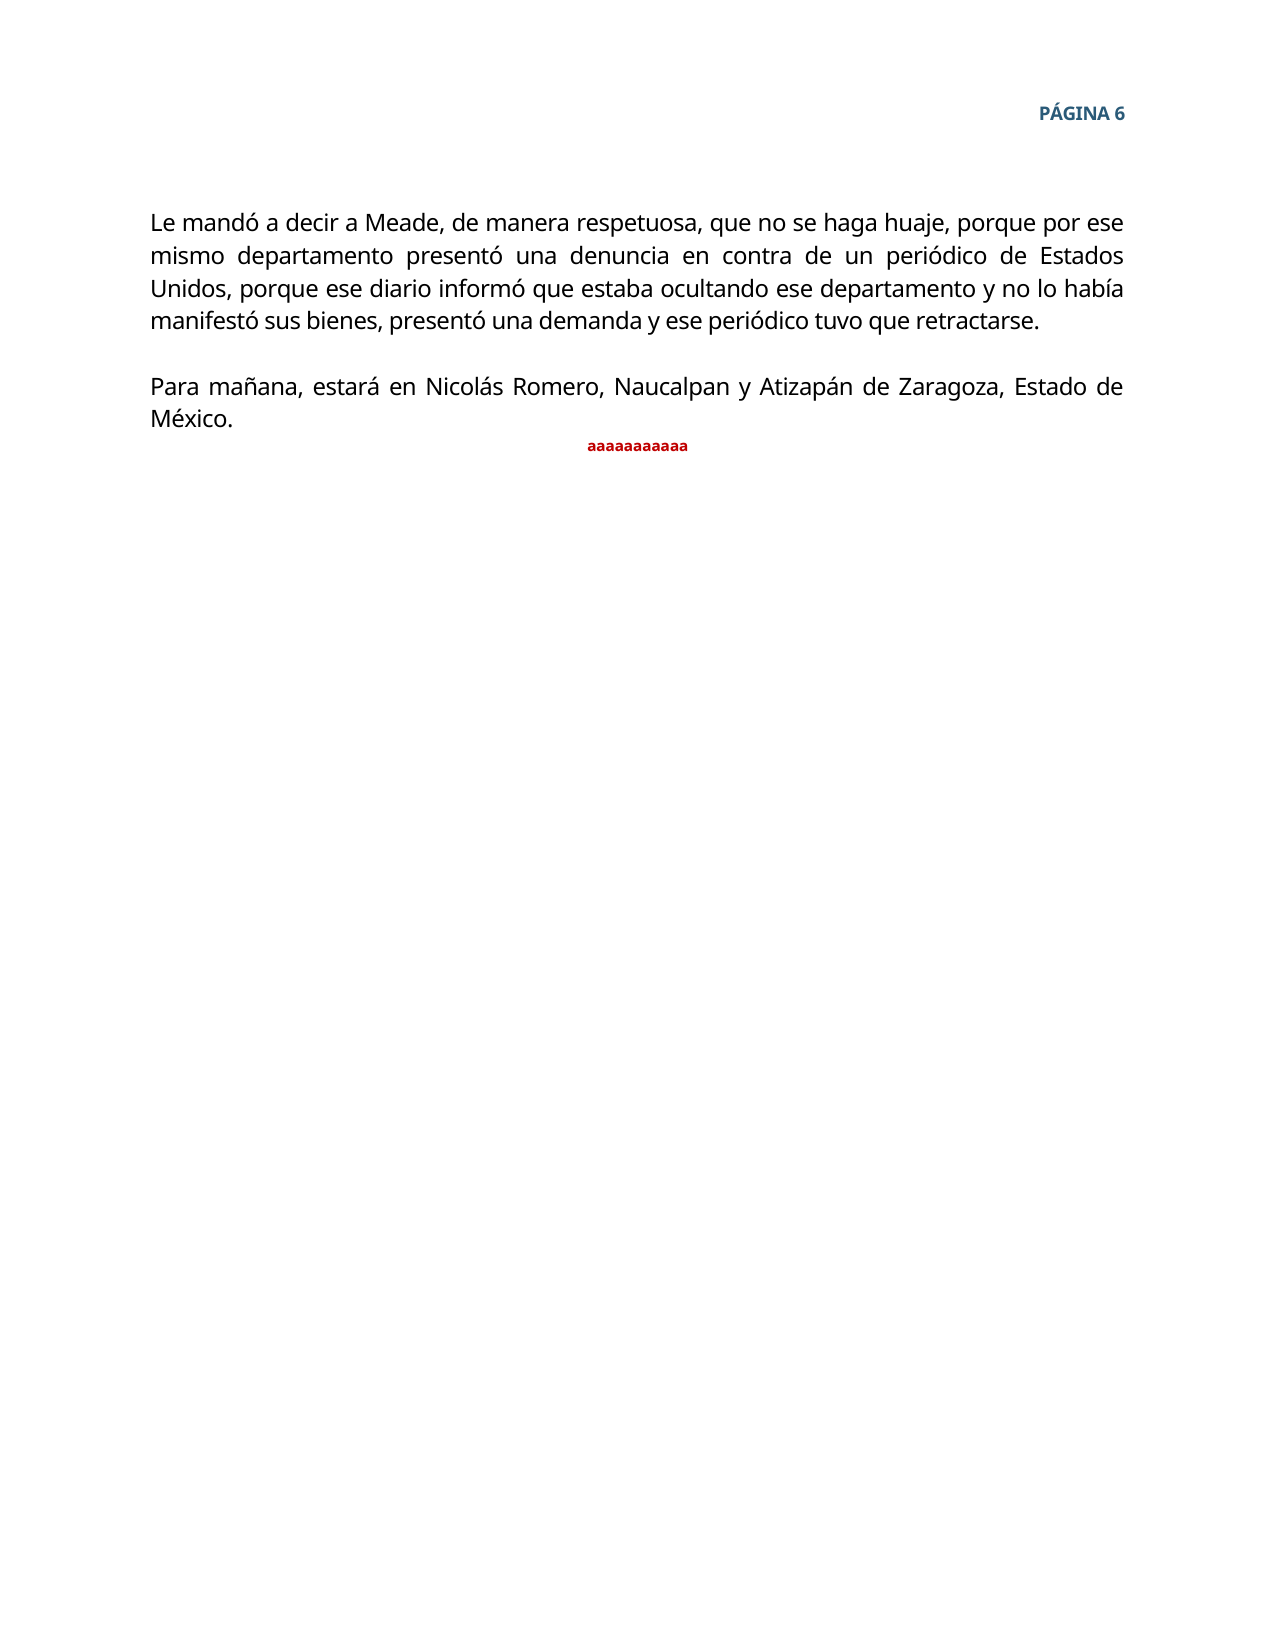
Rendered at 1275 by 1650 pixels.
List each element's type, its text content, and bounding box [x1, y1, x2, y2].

text ªªªªªªªªªªª [150, 434, 1125, 467]
text Para mañana, estará en Nicolás Romero, Naucalpan y Atizapán de Zaragoza, Estado de México. [150, 369, 1125, 434]
text Le mandó a decir a Meade, de manera respetuosa, que no se haga huaje, porque por ese mismo departamento presentó una denuncia en contra de un periódico de Estados Unidos, porque ese diario informó que estaba ocultando ese departamento y no lo había manifestó sus bienes, presentó una demanda y ese periódico tuvo que retractarse. [150, 206, 1125, 337]
